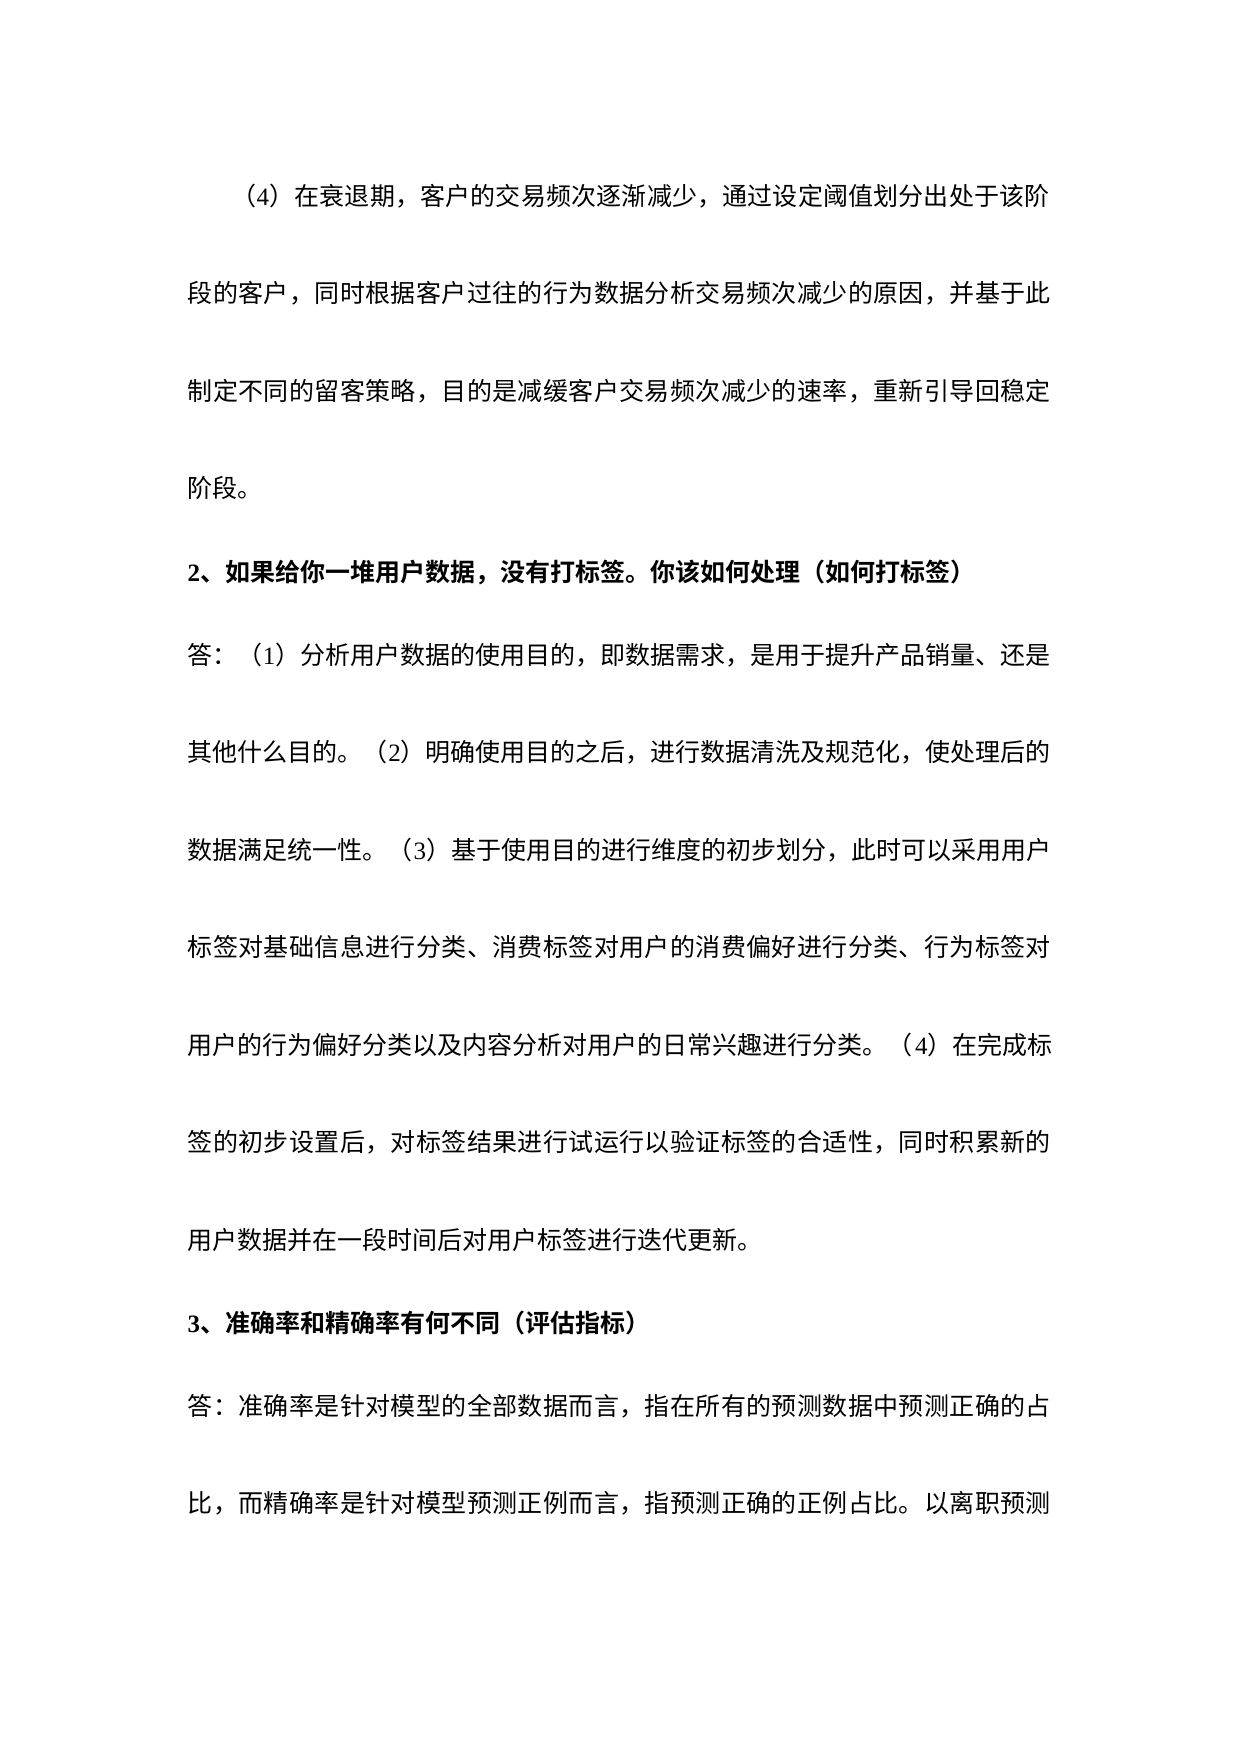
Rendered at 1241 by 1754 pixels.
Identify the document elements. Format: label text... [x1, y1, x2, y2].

text 3、准确率和精确率有何不同（评估指标） [187, 1289, 1053, 1354]
text 答：（1）分析用户数据的使用目的，即数据需求，是用于提升产品销量、还是其他什么目的。（2）明确使用目的之后，进行数据清洗及规范化，使处理后的数据满足统一性。（3）基于使用目的进行维度的初步划分，此时可以采用用户标签对基础信息进行分类、消费标签对用户的消费偏好进行分类、行为标签对用户的行为偏好分类以及内容分析对用户的日常兴趣进行分类。（4）在完成标签的初步设置后，对标签结果进行试运行以验证标签的合适性，同时积累新的用户数据并在一段时间后对用户标签进行迭代更新。 [187, 621, 1053, 1271]
text 2、如果给你一堆用户数据，没有打标签。你该如何处理（如何打标签） [187, 538, 1053, 603]
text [187, 1372, 1053, 1534]
text （4）在衰退期，客户的交易频次逐渐减少，通过设定阈值划分出处于该阶段的客户，同时根据客户过往的行为数据分析交易频次减少的原因，并基于此制定不同的留客策略，目的是减缓客户交易频次减少的速率，重新引导回稳定阶段。 [187, 162, 1053, 519]
